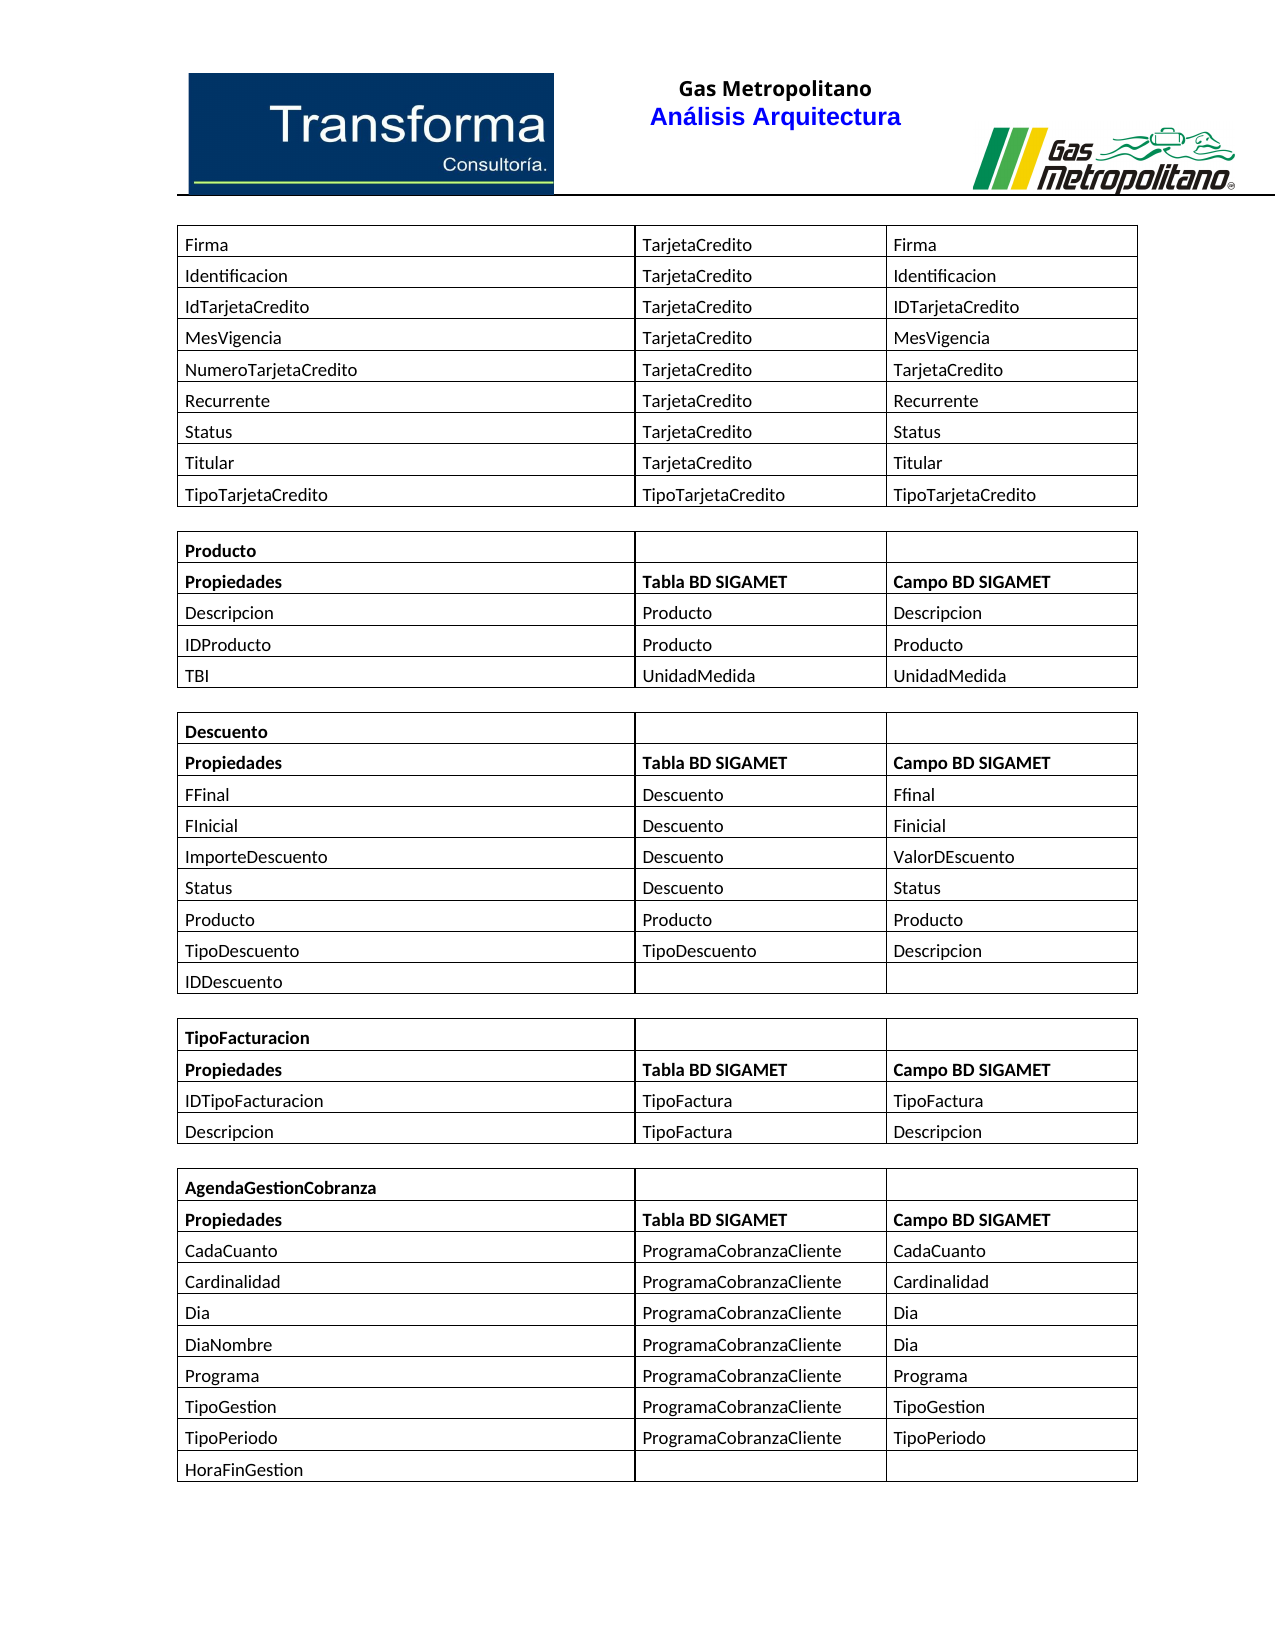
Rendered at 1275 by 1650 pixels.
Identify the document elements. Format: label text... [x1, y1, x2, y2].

table_cell MesVigencia [178, 319, 634, 349]
table_cell Descripcion [887, 932, 1137, 962]
table_cell Cardinalidad [178, 1263, 634, 1293]
table_cell ProgramaCobranzaCliente [636, 1294, 886, 1324]
table_cell CadaCuanto [178, 1232, 634, 1262]
table_cell Descuento [636, 776, 886, 806]
table_cell TipoTarjetaCredito [178, 476, 634, 506]
table_cell TipoFactura [636, 1082, 886, 1112]
table_cell Recurrente [178, 382, 634, 412]
table_cell IDDescuento [178, 963, 634, 993]
table_cell ProgramaCobranzaCliente [636, 1263, 886, 1293]
table_cell Status [178, 869, 634, 899]
table_cell TipoPeriodo [178, 1419, 634, 1449]
table_cell Descripcion [178, 594, 634, 624]
table_cell TarjetaCredito [636, 351, 886, 381]
table_cell TipoPeriodo [887, 1419, 1137, 1449]
table_cell Titular [178, 444, 634, 474]
table_cell Dia [887, 1294, 1137, 1324]
table_cell Propiedades [178, 1051, 634, 1081]
table_cell NumeroTarjetaCredito [178, 351, 634, 381]
table_cell DiaNombre [178, 1326, 634, 1356]
table_cell Tabla BD SIGAMET [636, 1051, 886, 1081]
table_cell Descuento [636, 807, 886, 837]
table_cell Dia [887, 1326, 1137, 1356]
table_cell TarjetaCredito [636, 226, 886, 256]
table_cell Dia [178, 1294, 634, 1324]
table_cell ProgramaCobranzaCliente [636, 1232, 886, 1262]
table_cell Status [178, 413, 634, 443]
table_cell ProgramaCobranzaCliente [636, 1419, 886, 1449]
table_cell TBI [178, 657, 634, 687]
table_cell [887, 1451, 1137, 1481]
table_header [636, 1169, 886, 1199]
table_cell TipoTarjetaCredito [887, 476, 1137, 506]
table_cell Identificacion [887, 257, 1137, 287]
table_cell IDTarjetaCredito [887, 288, 1137, 318]
table_cell Tabla BD SIGAMET [636, 1201, 886, 1231]
table_cell Programa [178, 1357, 634, 1387]
table_header [636, 532, 886, 562]
table_cell Propiedades [178, 1201, 634, 1231]
table_cell Descuento [636, 838, 886, 868]
table_header [887, 532, 1137, 562]
table_cell TarjetaCredito [636, 319, 886, 349]
table_cell Finicial [887, 807, 1137, 837]
table_cell Ffinal [887, 776, 1137, 806]
table_cell ImporteDescuento [178, 838, 634, 868]
table_cell Tabla BD SIGAMET [636, 744, 886, 774]
table_cell Campo BD SIGAMET [887, 1201, 1137, 1231]
table_cell Descuento [636, 869, 886, 899]
table_cell Status [887, 869, 1137, 899]
table_header [887, 1019, 1137, 1049]
table_cell TarjetaCredito [636, 382, 886, 412]
table_cell TipoFactura [636, 1113, 886, 1143]
table_cell Producto [636, 594, 886, 624]
table_cell ProgramaCobranzaCliente [636, 1326, 886, 1356]
table_cell TipoDescuento [178, 932, 634, 962]
table_cell Producto [887, 901, 1137, 931]
table_cell MesVigencia [887, 319, 1137, 349]
table_cell TarjetaCredito [636, 413, 886, 443]
table_cell [636, 963, 886, 993]
table_cell Producto [636, 626, 886, 656]
table_header [887, 713, 1137, 743]
table_header Producto [178, 532, 634, 562]
table_cell Producto [178, 901, 634, 931]
table_cell Status [887, 413, 1137, 443]
table_cell HoraFinGestion [178, 1451, 634, 1481]
table_cell UnidadMedida [887, 657, 1137, 687]
table_cell Programa [887, 1357, 1137, 1387]
table_cell Campo BD SIGAMET [887, 744, 1137, 774]
table_cell CadaCuanto [887, 1232, 1137, 1262]
table_cell IDTipoFacturacion [178, 1082, 634, 1112]
table_cell FFinal [178, 776, 634, 806]
table_cell TipoFactura [887, 1082, 1137, 1112]
table_cell Producto [887, 626, 1137, 656]
table_cell Titular [887, 444, 1137, 474]
table_header AgendaGestionCobranza [178, 1169, 634, 1199]
table_cell ValorDEscuento [887, 838, 1137, 868]
table_cell Propiedades [178, 563, 634, 593]
table_cell FInicial [178, 807, 634, 837]
table_cell TarjetaCredito [636, 288, 886, 318]
table_cell TarjetaCredito [887, 351, 1137, 381]
table_header [636, 713, 886, 743]
table_cell Campo BD SIGAMET [887, 563, 1137, 593]
table_cell TarjetaCredito [636, 444, 886, 474]
table_cell ProgramaCobranzaCliente [636, 1388, 886, 1418]
table_header [636, 1019, 886, 1049]
table_cell ProgramaCobranzaCliente [636, 1357, 886, 1387]
table_header TipoFacturacion [178, 1019, 634, 1049]
table_cell Descripcion [178, 1113, 634, 1143]
table_cell TipoGestion [887, 1388, 1137, 1418]
table_cell Cardinalidad [887, 1263, 1137, 1293]
table_cell TipoGestion [178, 1388, 634, 1418]
table_cell Producto [636, 901, 886, 931]
table_cell Propiedades [178, 744, 634, 774]
table_cell Campo BD SIGAMET [887, 1051, 1137, 1081]
table_cell Recurrente [887, 382, 1137, 412]
table_cell Tabla BD SIGAMET [636, 563, 886, 593]
table_cell Identificacion [178, 257, 634, 287]
table_cell Firma [178, 226, 634, 256]
table_cell IDProducto [178, 626, 634, 656]
table_cell [887, 963, 1137, 993]
picture [188, 73, 554, 195]
table_cell IdTarjetaCredito [178, 288, 634, 318]
table_header [887, 1169, 1137, 1199]
table_header Descuento [178, 713, 634, 743]
table_cell UnidadMedida [636, 657, 886, 687]
table_cell TipoTarjetaCredito [636, 476, 886, 506]
table_cell Descripcion [887, 594, 1137, 624]
table_cell Firma [887, 226, 1137, 256]
table_cell TarjetaCredito [636, 257, 886, 287]
table_cell [636, 1451, 886, 1481]
table_cell TipoDescuento [636, 932, 886, 962]
table_cell Descripcion [887, 1113, 1137, 1143]
